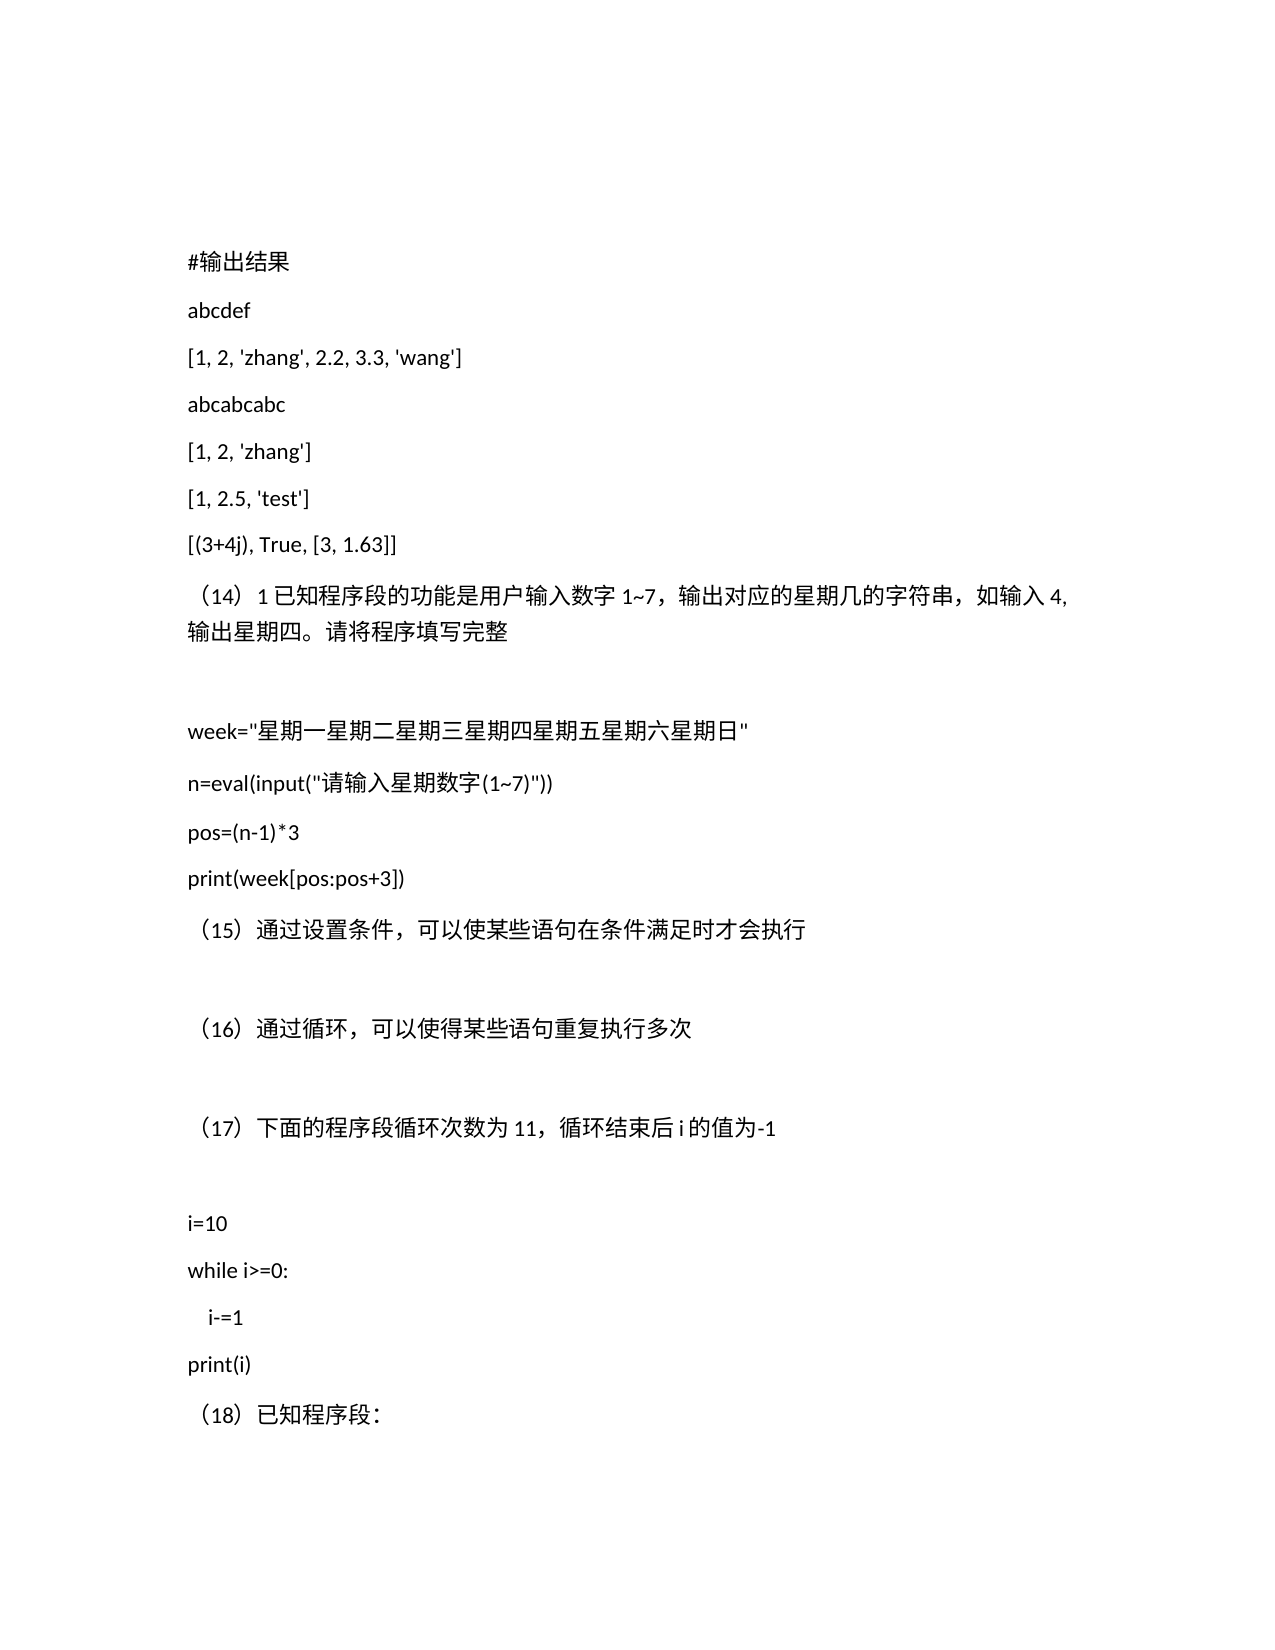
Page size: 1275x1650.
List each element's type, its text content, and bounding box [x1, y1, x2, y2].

text i-=1 [187, 1303, 1087, 1331]
text while i>=0: [187, 1256, 1087, 1284]
text [1, 2, 'zhang', 2.2, 3.3, 'wang'] [187, 343, 1087, 371]
text [1, 2, 'zhang'] [187, 437, 1087, 465]
text pos=(n-1)*3 [187, 818, 1087, 846]
text week="星期一星期二星期三星期四星期五星期六星期日" [187, 713, 1087, 746]
text #输出结果 [187, 244, 1087, 277]
text （14）1已知程序段的功能是用户输入数字1~7，输出对应的星期几的字符串，如输入4,输出星期四。请将程序填写完整 [187, 577, 1087, 647]
text [1, 2.5, 'test'] [187, 484, 1087, 512]
text abcdef [187, 296, 1087, 324]
text n=eval(input("请输入星期数字(1~7)")) [187, 765, 1087, 798]
text i=10 [187, 1209, 1087, 1238]
text （17）下面的程序段循环次数为11，循环结束后i的值为-1 [187, 1110, 1087, 1143]
text print(week[pos:pos+3]) [187, 864, 1087, 893]
text abcabcabc [187, 390, 1087, 418]
text （18）已知程序段： [187, 1397, 1087, 1430]
text print(i) [187, 1350, 1087, 1378]
text [(3+4j), True, [3, 1.63]] [187, 531, 1087, 559]
text （16）通过循环，可以使得某些语句重复执行多次 [187, 1011, 1087, 1044]
text （15）通过设置条件，可以使某些语句在条件满足时才会执行 [187, 911, 1087, 945]
